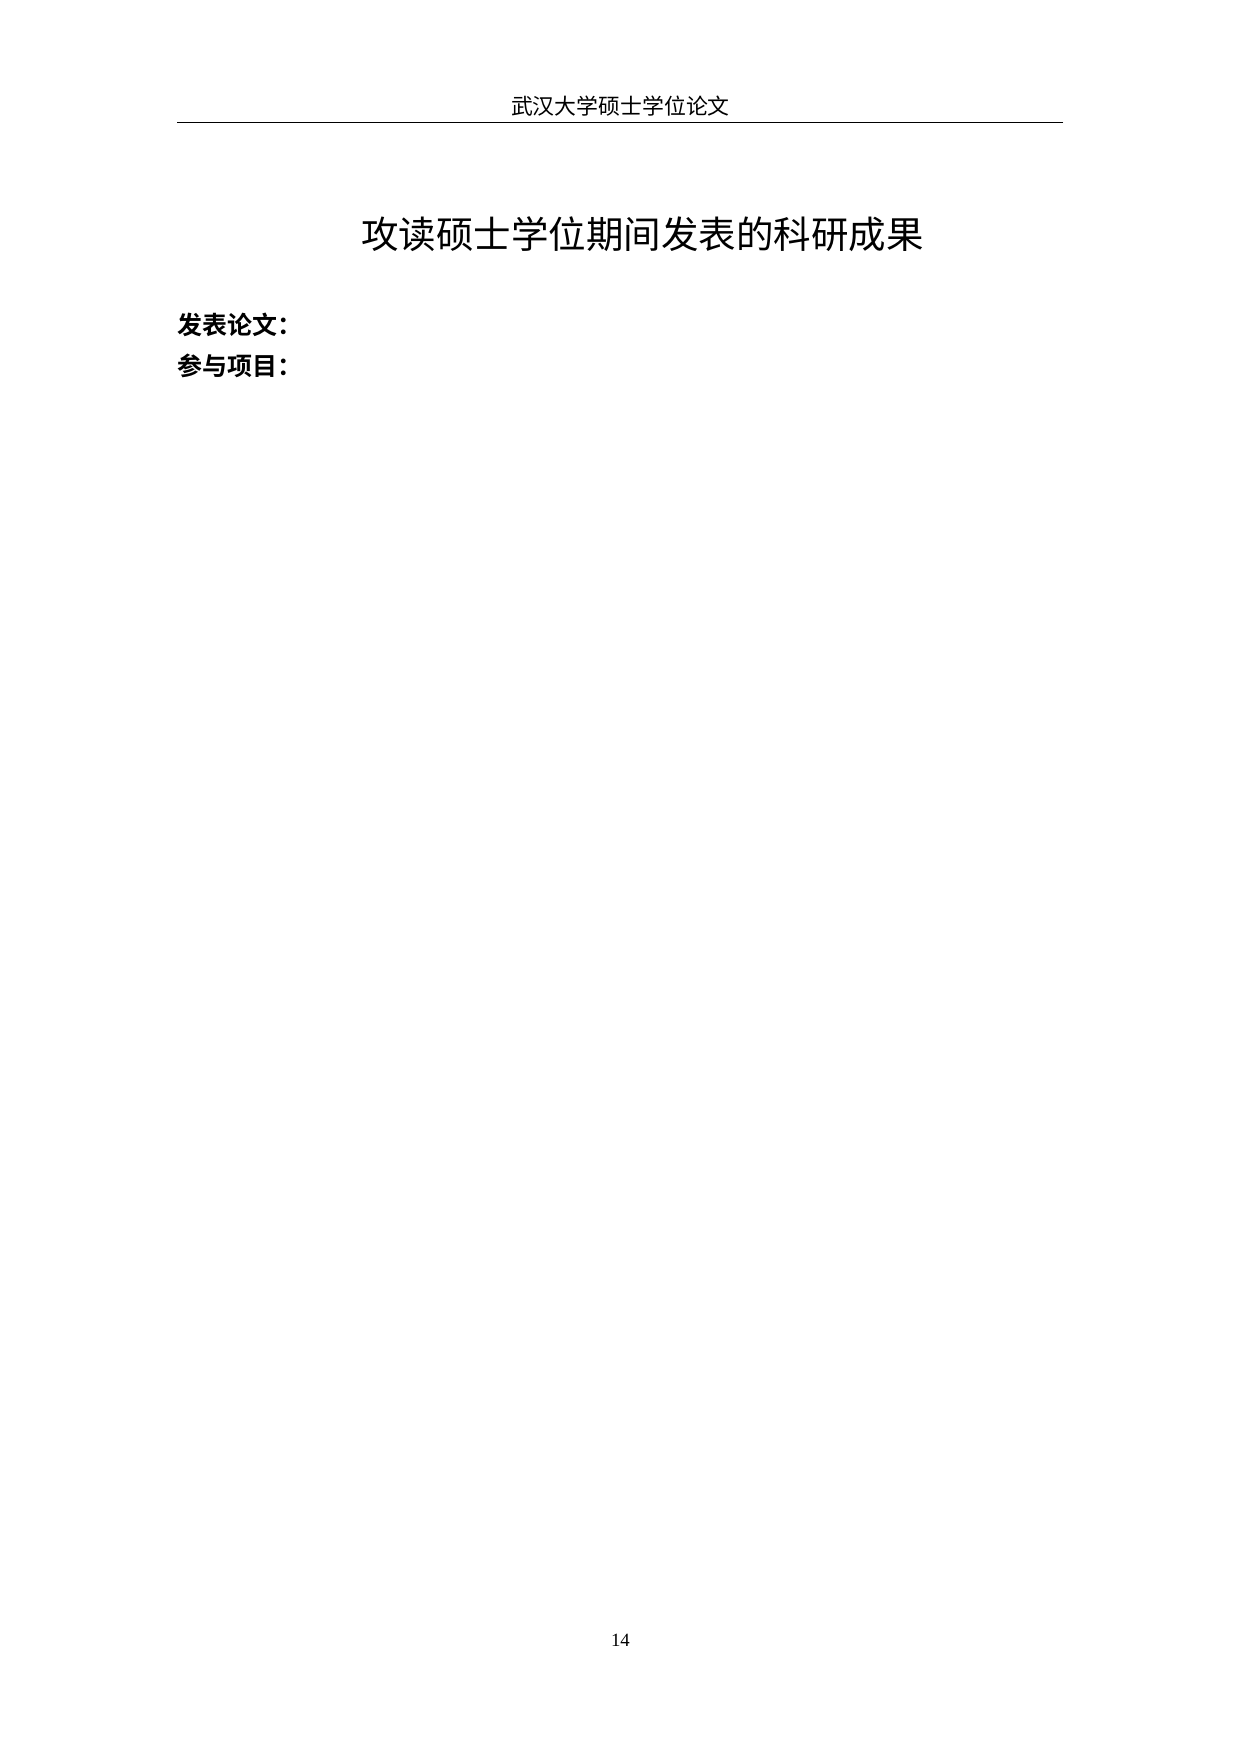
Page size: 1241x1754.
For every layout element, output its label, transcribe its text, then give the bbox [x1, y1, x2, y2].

text 参与项目： [177, 341, 1063, 383]
text 发表论文： [177, 300, 1063, 341]
subtitle 攻读硕士学位期间发表的科研成果 [221, 198, 1063, 266]
